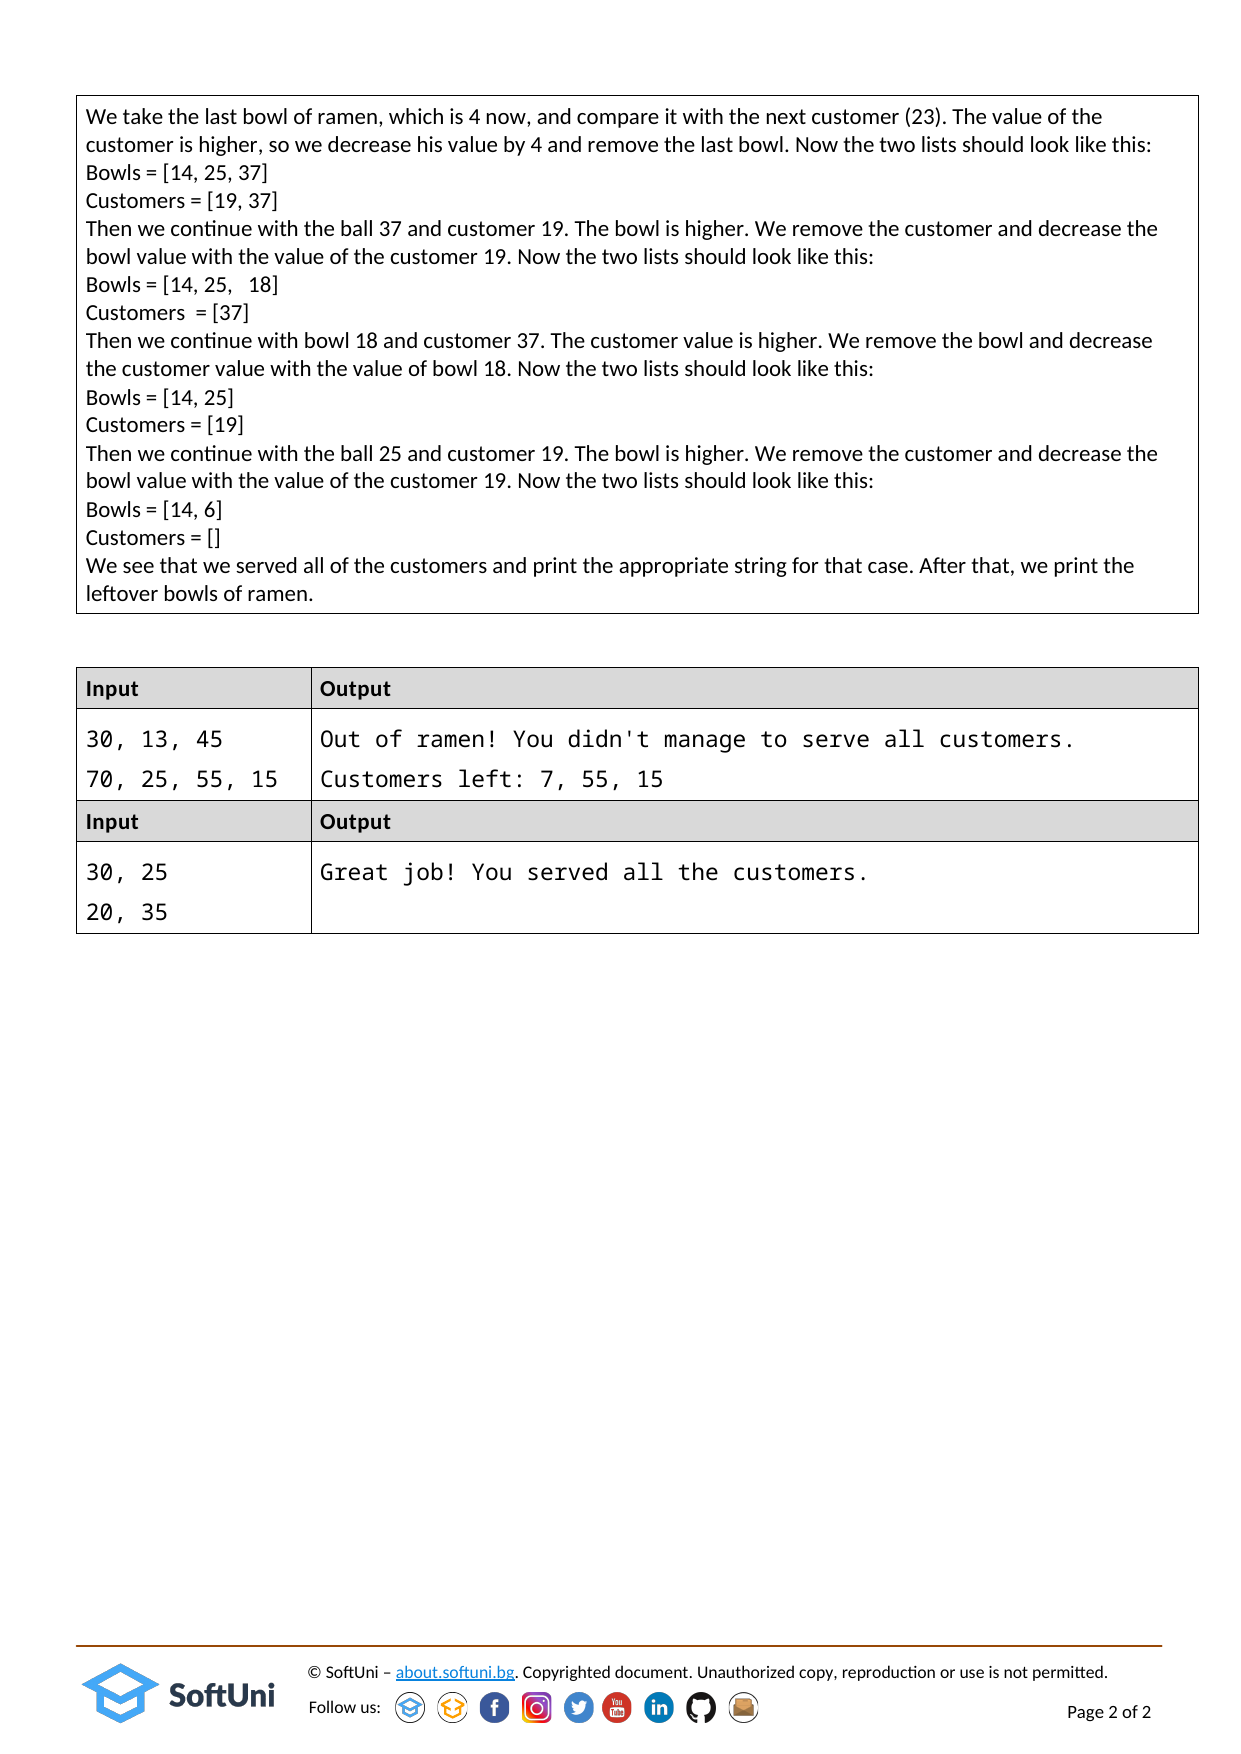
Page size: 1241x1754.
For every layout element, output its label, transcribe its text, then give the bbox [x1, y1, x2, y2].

table_header Output [312, 668, 1198, 708]
picture [644, 1714, 653, 1723]
table_cell Input [77, 801, 311, 841]
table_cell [77, 96, 1198, 613]
picture [665, 1692, 674, 1701]
picture [665, 1714, 674, 1723]
picture [644, 1692, 653, 1701]
table_cell Out of ramen! You didn't manage to serve all customers. Customers left: 7, 55, 15 [312, 709, 1198, 800]
table_cell Output [312, 801, 1198, 841]
table_cell Great job! You served all the customers. [312, 842, 1198, 933]
table_cell 30, 13, 45 70, 25, 55, 15 [77, 709, 311, 800]
table_header Input [77, 668, 311, 708]
picture [479, 1692, 510, 1723]
picture [728, 1692, 759, 1723]
picture [658, 1705, 667, 1714]
picture [564, 1692, 594, 1723]
picture [437, 1692, 468, 1723]
picture [395, 1692, 425, 1723]
picture [602, 1692, 632, 1723]
picture [686, 1692, 716, 1723]
table_cell 30, 25 20, 35 [77, 842, 311, 933]
picture [75, 1658, 281, 1729]
picture [522, 1692, 552, 1723]
